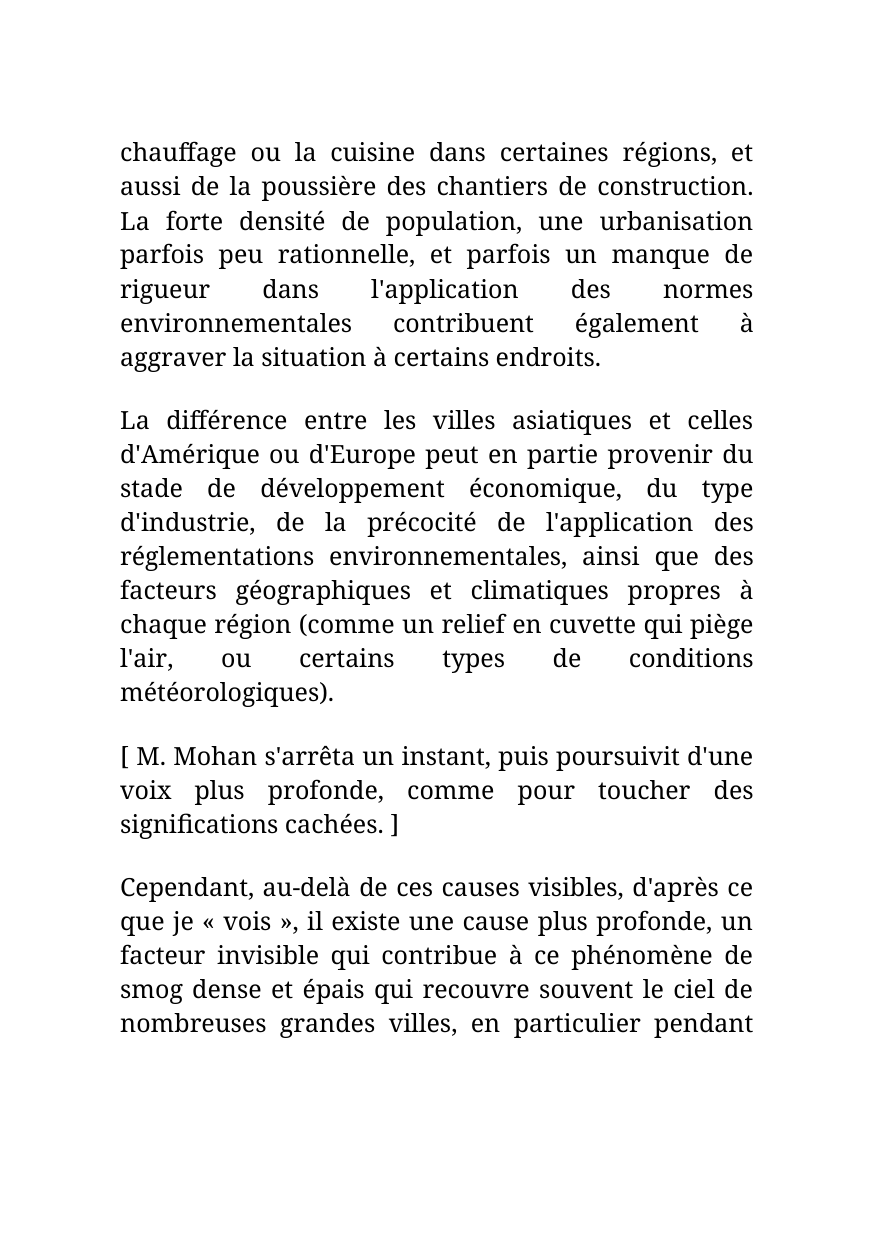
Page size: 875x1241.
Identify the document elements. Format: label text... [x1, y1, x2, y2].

text La différence entre les villes asiatiques et celles d'Amérique ou d'Europe peut en partie provenir du stade de développement économique, du type d'industrie, de la précocité de l'application des réglementations environnementales, ainsi que des facteurs géographiques et climatiques propres à chaque région (comme un relief en cuvette qui piège l'air, ou certains types de conditions météorologiques). [120, 403, 754, 709]
text [ M. Mohan s'arrêta un instant, puis poursuivit d'une voix plus profonde, comme pour toucher des significations cachées. ] [120, 738, 754, 841]
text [120, 870, 754, 1040]
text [120, 135, 754, 373]
